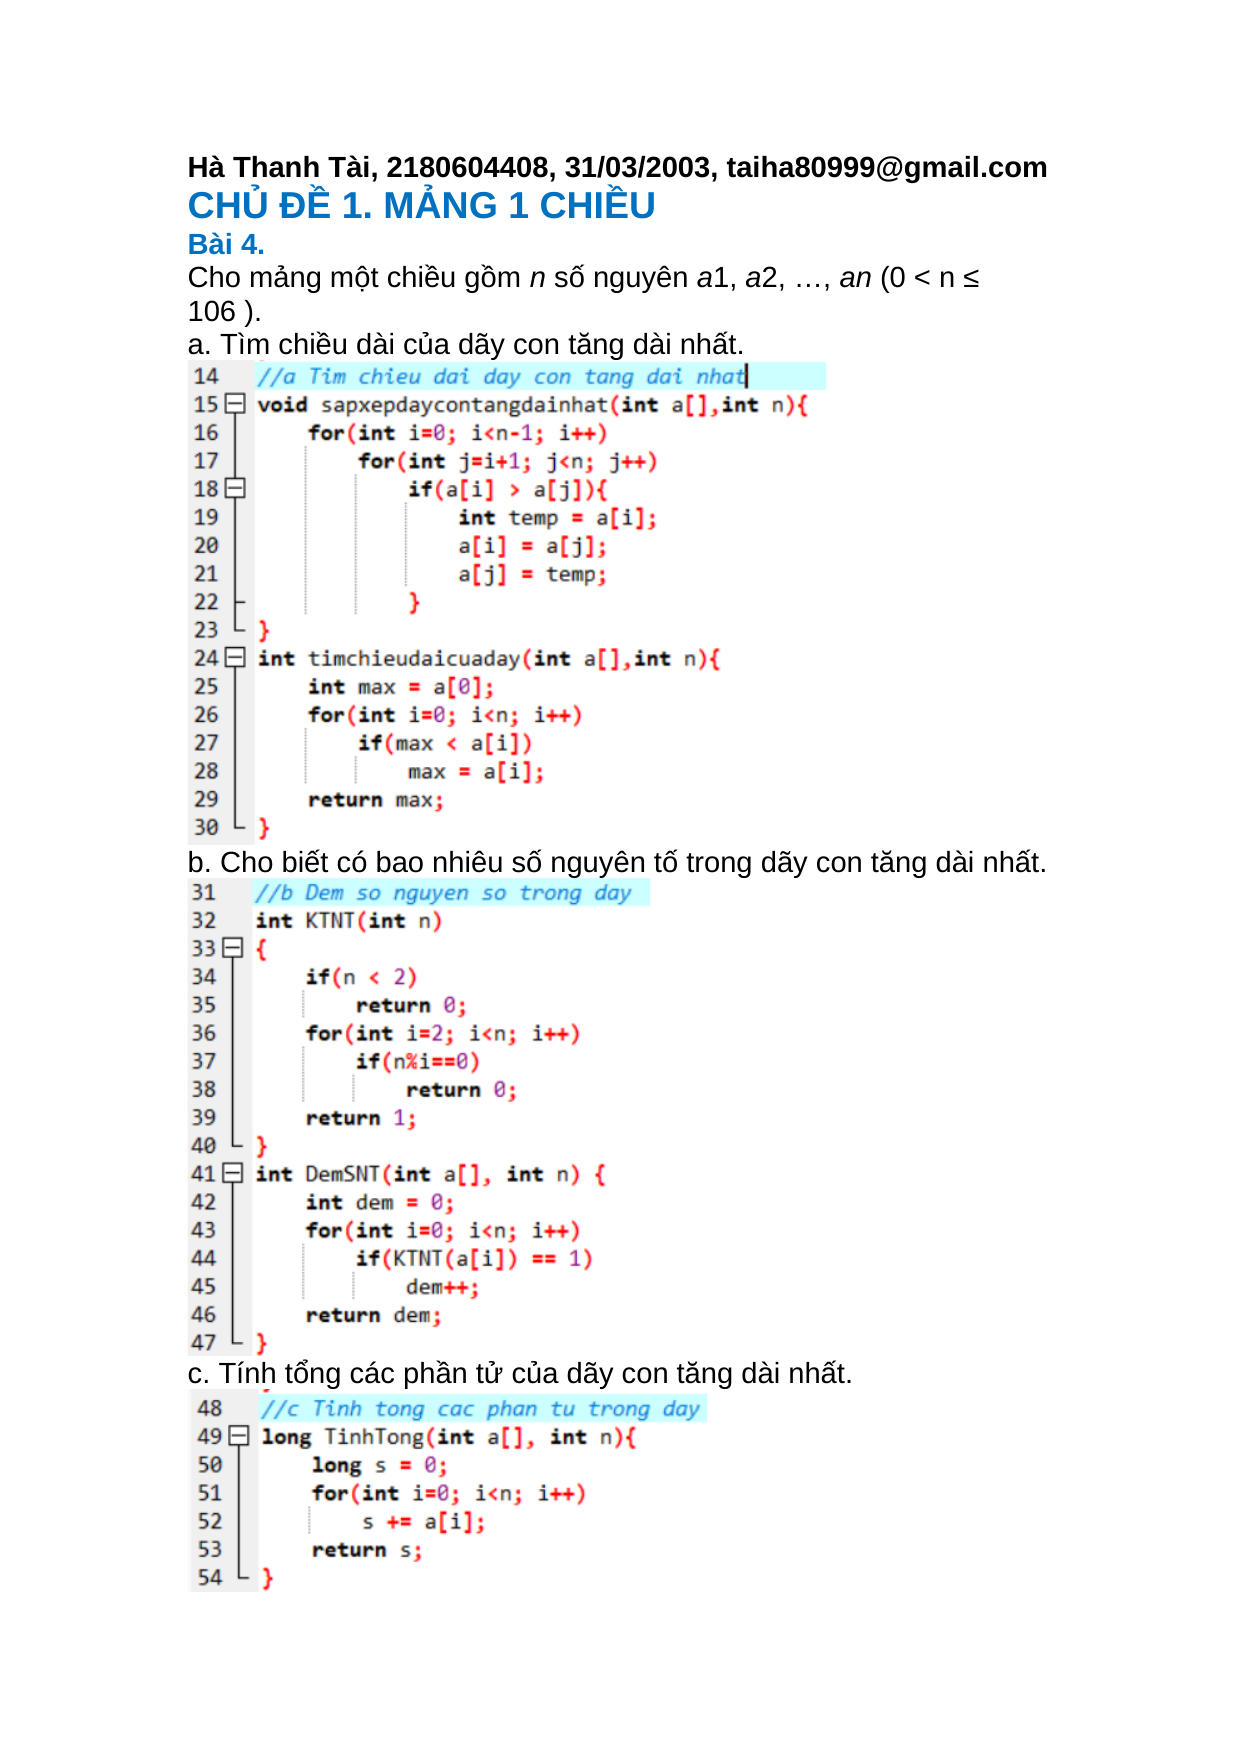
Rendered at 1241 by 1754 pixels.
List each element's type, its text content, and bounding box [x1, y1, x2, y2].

text Bài 4. [187, 227, 1053, 260]
list Cho biết có bao nhiêu số nguyên tố trong dãy con tăng dài nhất. [187, 844, 1053, 878]
list Tìm chiều dài của dãy con tăng dài nhất. [187, 327, 1053, 361]
list Tính tổng các phần tử của dãy con tăng dài nhất. [187, 1356, 1053, 1389]
text Cho mảng một chiều gồm n số nguyên a1, a2, …, an (0 < n ≤ 106 ). [187, 260, 1053, 327]
text CHỦ ĐỀ 1. MẢNG 1 CHIỀU [187, 183, 1053, 227]
text Hà Thanh Tài, 2180604408, 31/03/2003, taiha80999@gmail.com [187, 150, 1053, 183]
picture [187, 360, 827, 845]
picture [187, 1389, 708, 1592]
picture [187, 878, 650, 1356]
